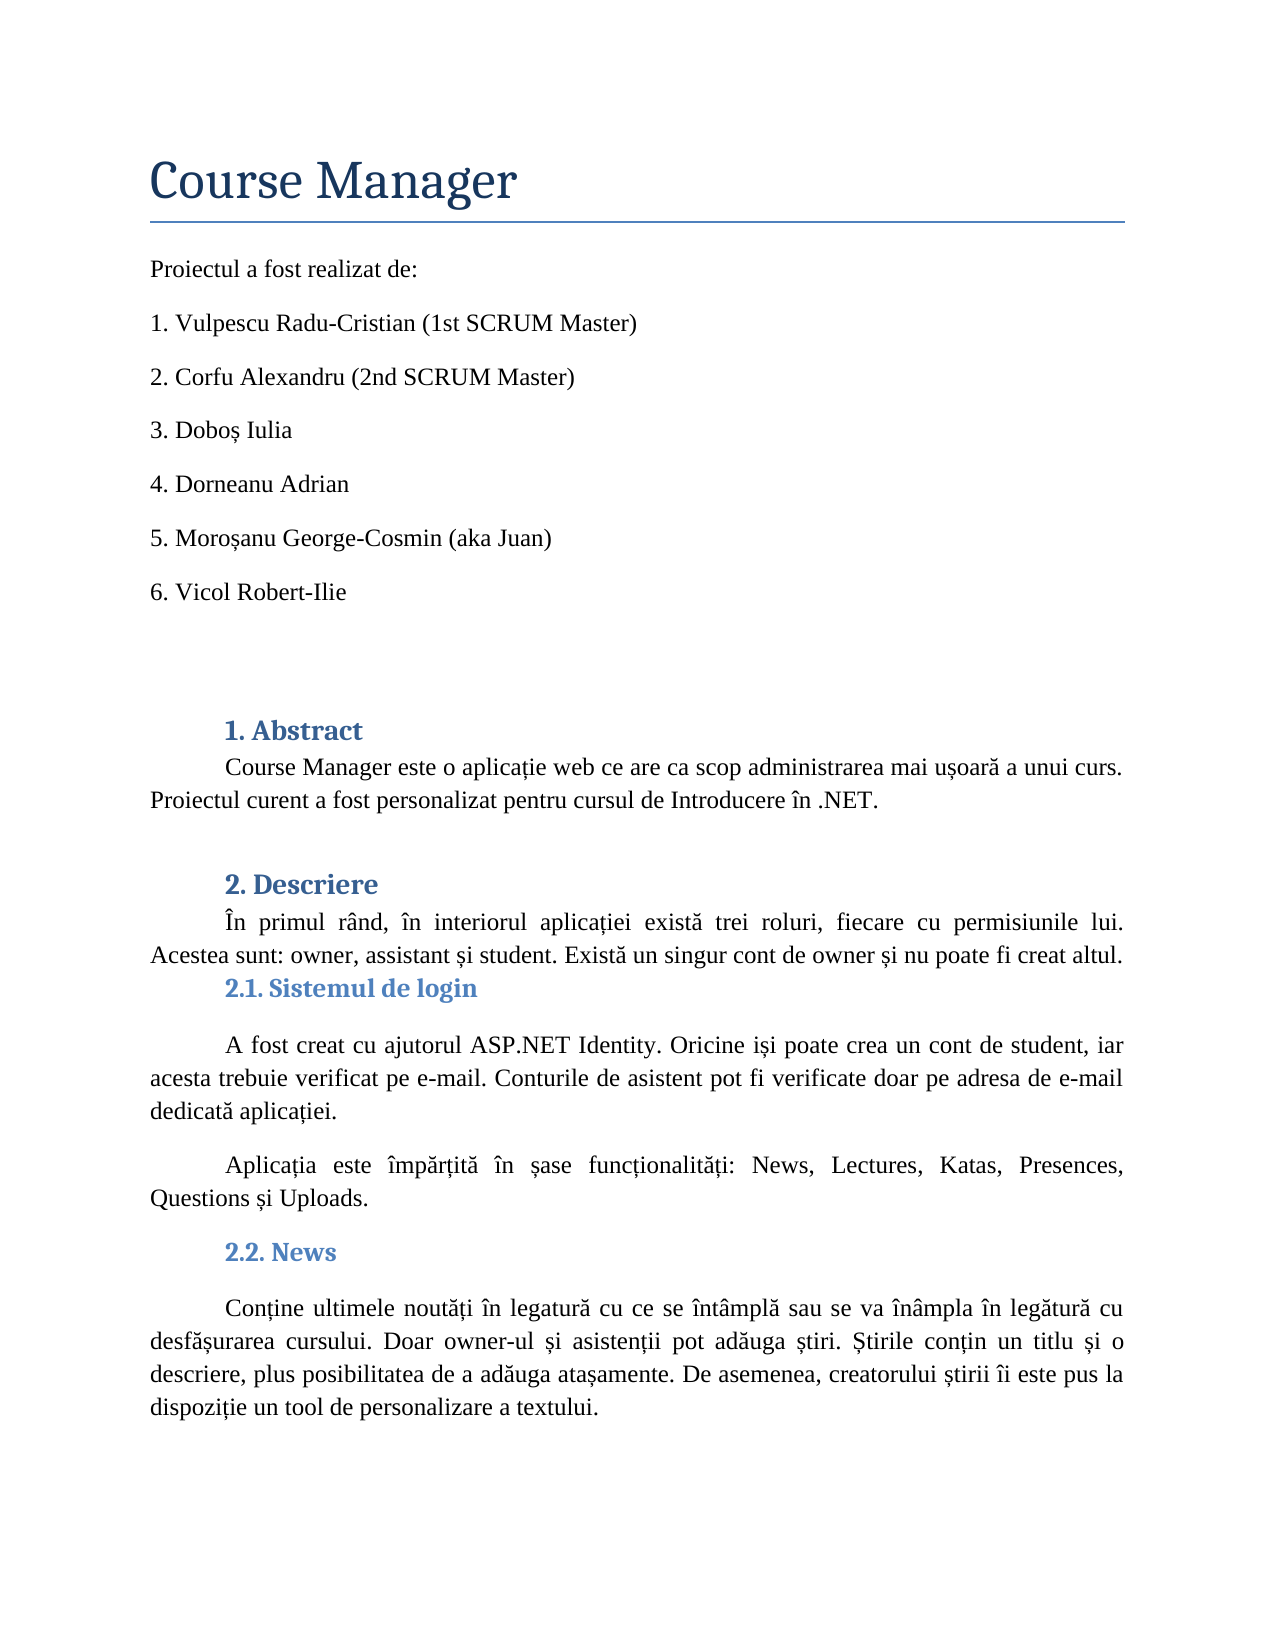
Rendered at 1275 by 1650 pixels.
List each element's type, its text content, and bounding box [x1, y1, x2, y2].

text 3. Doboș Iulia [150, 416, 1125, 444]
text Aplicația este împărțită în șase funcționalități: News, Lectures, Katas, Presences, Questions și Uploads. [150, 1150, 1125, 1212]
text 4. Dorneanu Adrian [150, 469, 1125, 498]
title Course Manager [150, 150, 1125, 221]
text În primul rând, în interiorul aplicației există trei roluri, fiecare cu permisiunile lui. Acestea sunt: owner, assistant și student. Există un singur cont de owner și nu poate fi creat altul. 2.1. Sistemul de login [150, 907, 1125, 1004]
text 2.2. News [150, 1237, 1125, 1268]
text 1. Vulpescu Radu-Cristian (1st SCRUM Master) [150, 308, 1125, 337]
text Course Manager este o aplicație web ce are ca scop administrarea mai ușoară a unui curs. Proiectul curent a fost personalizat pentru cursul de Introducere în .NET. [150, 752, 1125, 814]
text 2. Corfu Alexandru (2nd SCRUM Master) [150, 362, 1125, 390]
subtitle 1. Abstract [150, 714, 1125, 747]
text 6. Vicol Robert-Ilie [150, 577, 1125, 606]
text Conține ultimele noutăți în legatură cu ce se întâmplă sau se va înâmpla în legătură cu desfășurarea cursului. Doar owner-ul și asistenții pot adăuga știri. Știrile conțin un titlu și o descriere, plus posibilitatea de a adăuga atașamente. De asemenea, creatorului știrii îi este pus la dispoziție un tool de personalizare a textului. [150, 1293, 1125, 1421]
text 5. Moroșanu George-Cosmin (aka Juan) [150, 523, 1125, 552]
text A fost creat cu ajutorul ASP.NET Identity. Oricine iși poate crea un cont de student, iar acesta trebuie verificat pe e-mail. Conturile de asistent pot fi verificate doar pe adresa de e-mail dedicată aplicației. [150, 1030, 1125, 1125]
subtitle 2. Descriere [150, 868, 1125, 902]
text Proiectul a fost realizat de: [150, 254, 1125, 283]
